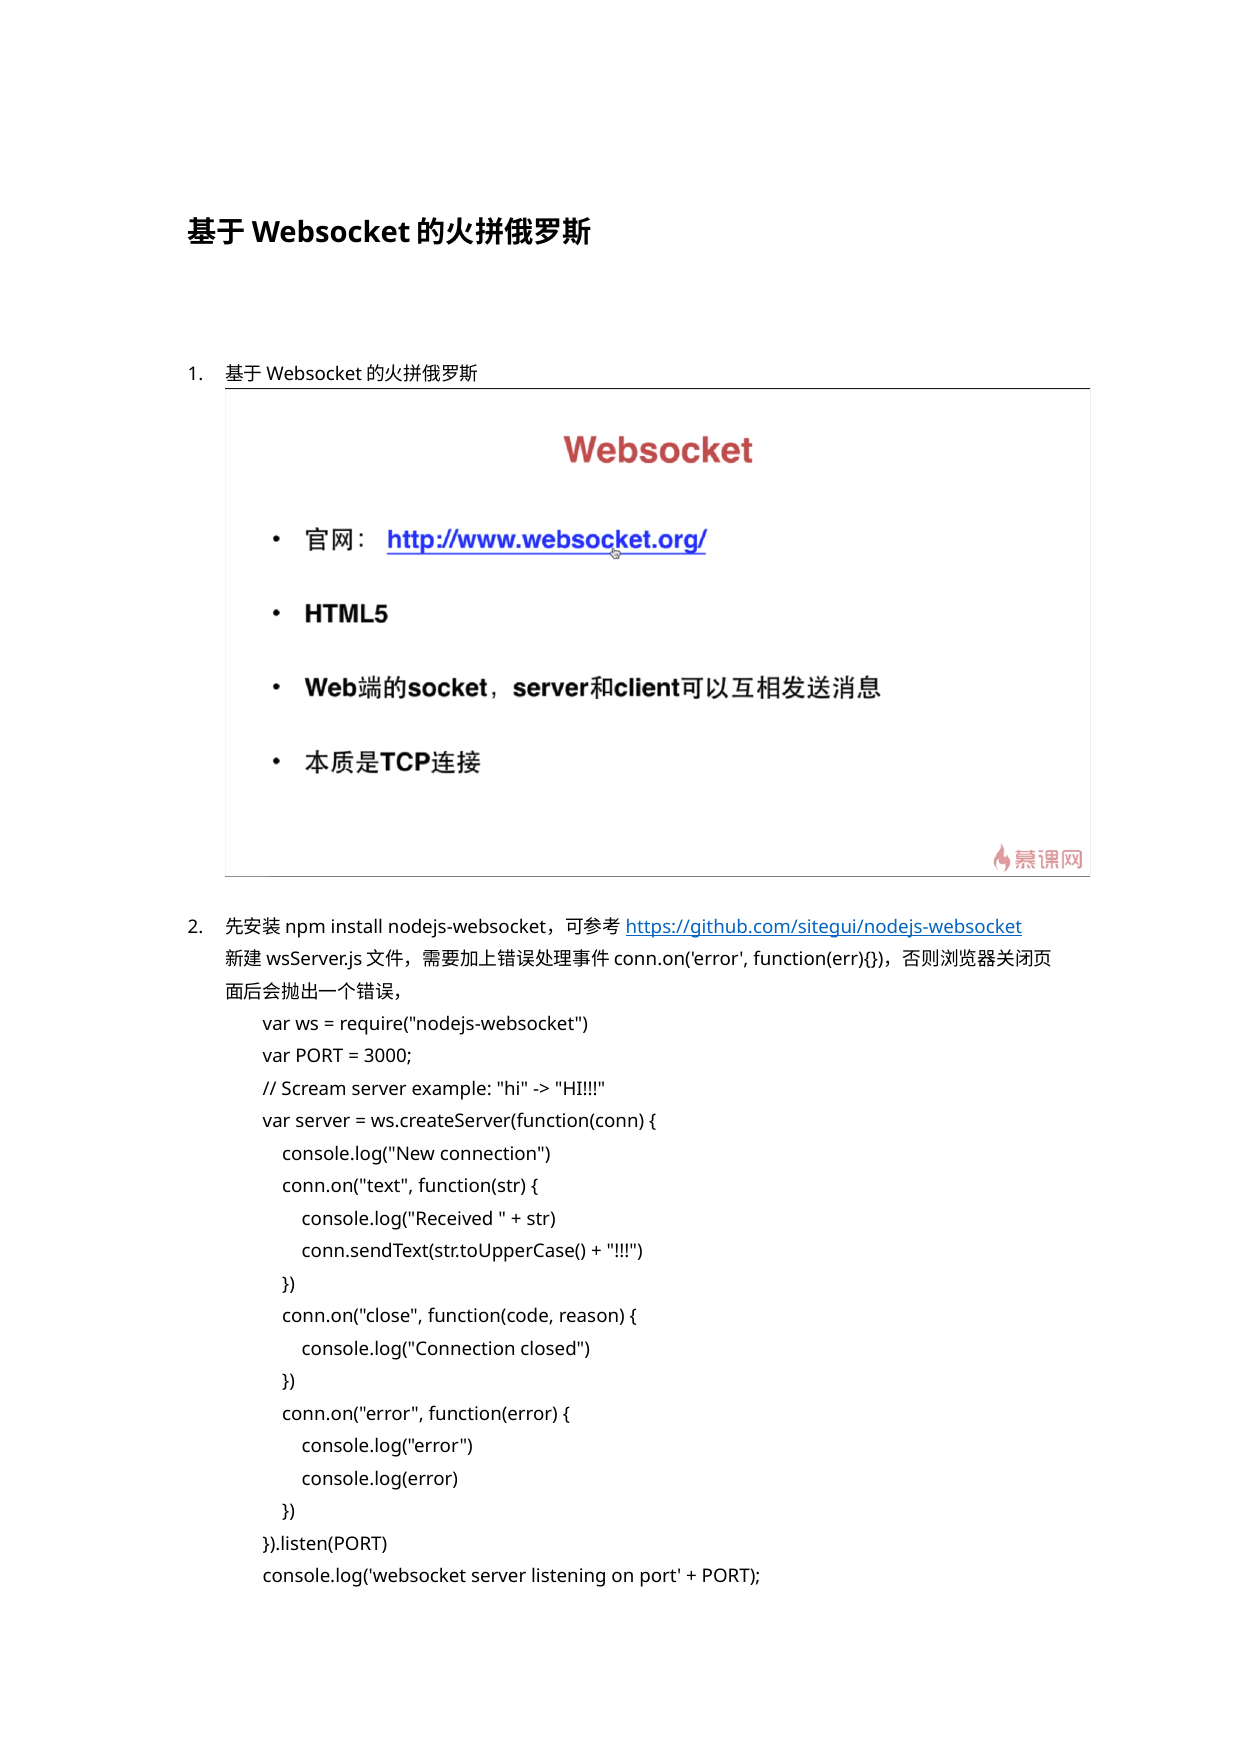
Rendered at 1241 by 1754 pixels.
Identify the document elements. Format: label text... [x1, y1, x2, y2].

list var PORT = 3000; [225, 1039, 1053, 1071]
picture [225, 388, 1091, 877]
list }).listen(PORT) [225, 1526, 1053, 1559]
list conn.sendText(str.toUpperCase() + "!!!") [225, 1234, 1053, 1266]
list console.log("Connection closed") [225, 1331, 1053, 1364]
list console.log(error) [225, 1461, 1053, 1494]
list 先安装npm install nodejs-websocket，可参考 https://github.com/sitegui/nodejs-websocket [187, 909, 1053, 941]
subtitle 基于Websocket的火拼俄罗斯 [187, 197, 1053, 262]
list conn.on("close", function(code, reason) { [225, 1299, 1053, 1331]
list }) [225, 1364, 1053, 1396]
list }) [225, 1494, 1053, 1526]
list 基于Websocket的火拼俄罗斯 [187, 356, 1053, 389]
list // Scream server example: "hi" -> "HI!!!" [225, 1071, 1053, 1104]
list 新建wsServer.js文件，需要加上错误处理事件conn.on('error', function(err){})，否则浏览器关闭页面后会抛出一个错误， [225, 941, 1053, 1006]
list var server = ws.createServer(function(conn) { [225, 1104, 1053, 1136]
list }) [225, 1266, 1053, 1299]
list var ws = require("nodejs-websocket") [225, 1006, 1053, 1039]
list console.log("error") [225, 1429, 1053, 1461]
list console.log("Received " + str) [225, 1201, 1053, 1234]
list console.log('websocket server listening on port' + PORT); [225, 1559, 1053, 1591]
list conn.on("error", function(error) { [225, 1396, 1053, 1429]
list console.log("New connection") [225, 1136, 1053, 1169]
list conn.on("text", function(str) { [225, 1169, 1053, 1201]
